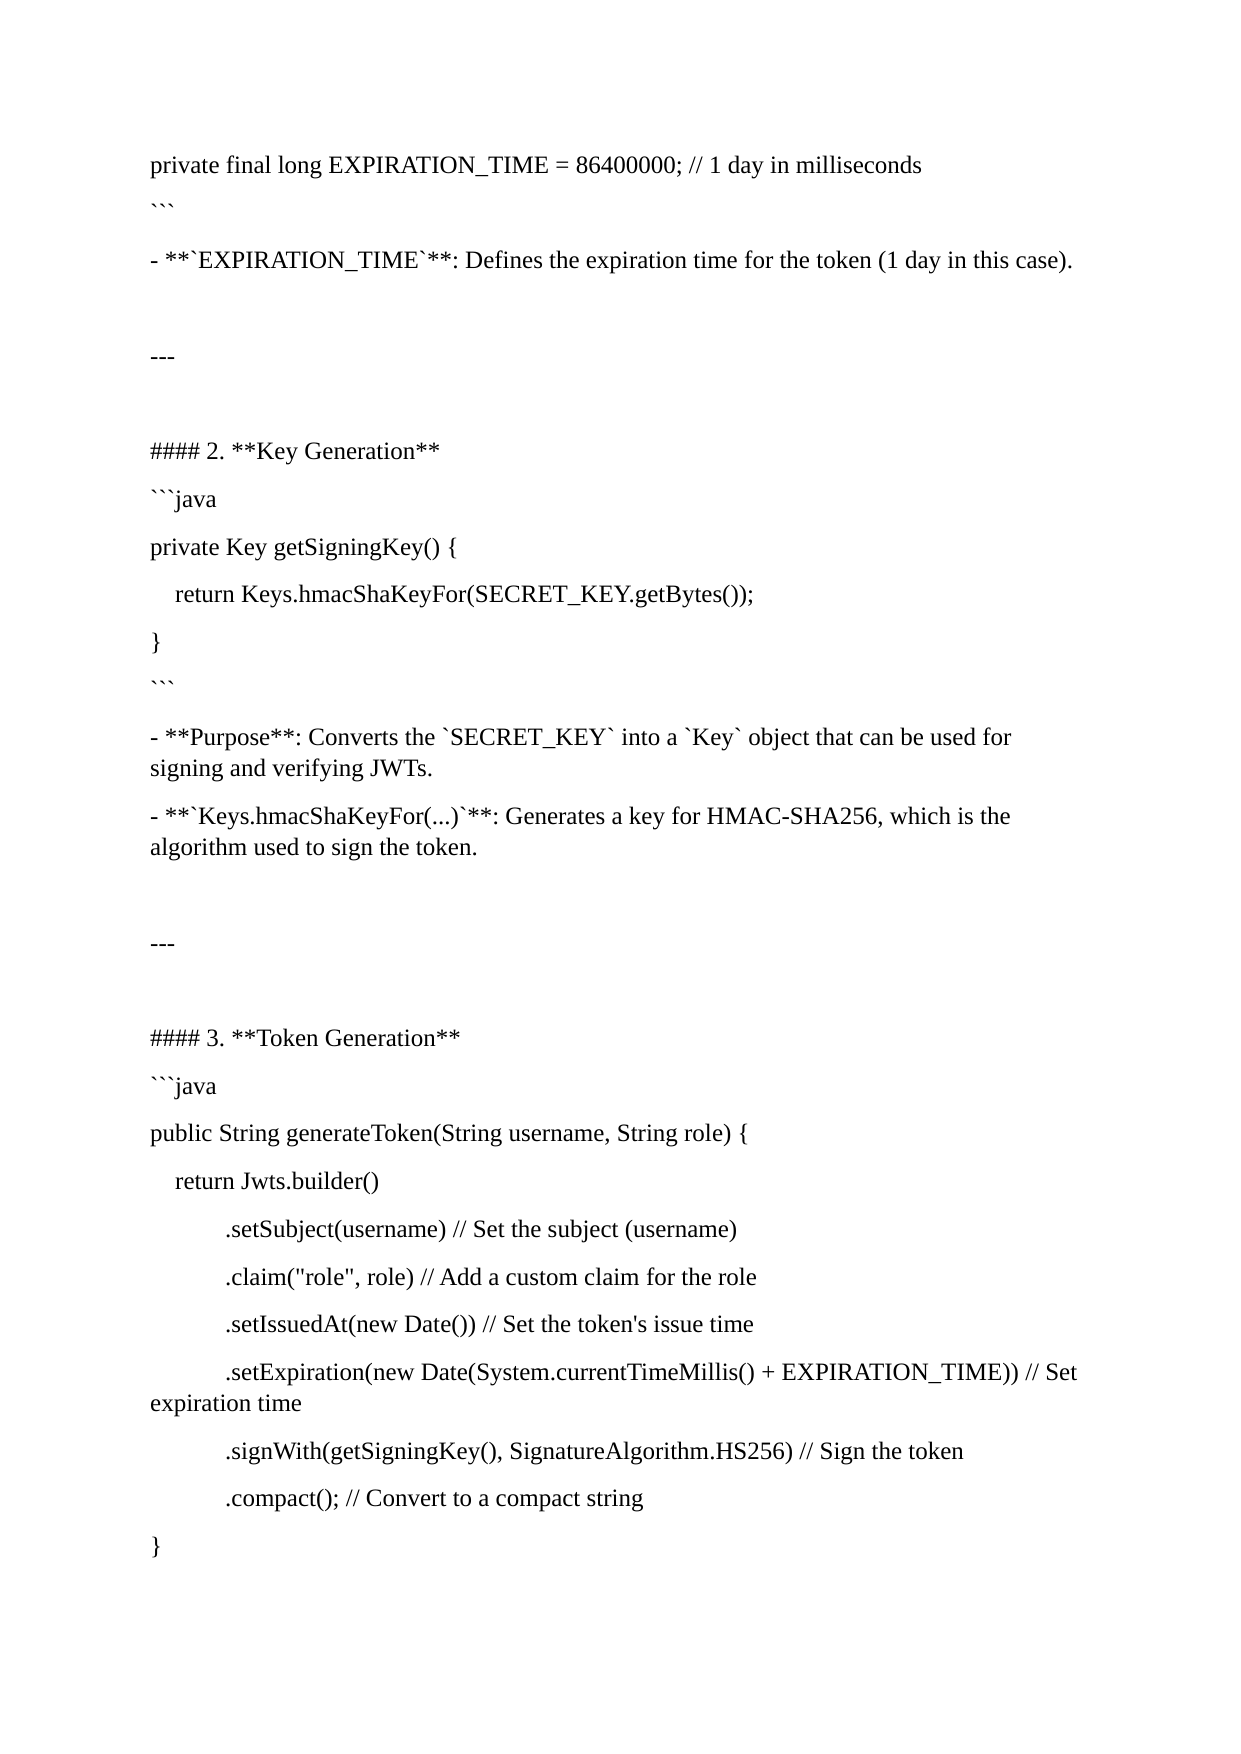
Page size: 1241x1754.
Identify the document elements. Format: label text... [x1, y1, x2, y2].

text - **Purpose**: Converts the `SECRET_KEY` into a `Key` object that can be used for signing and verifying JWTs. [150, 722, 1090, 782]
text .setExpiration(new Date(System.currentTimeMillis() + EXPIRATION_TIME)) // Set expiration time [150, 1357, 1090, 1417]
text .setSubject(username) // Set the subject (username) [150, 1214, 1090, 1243]
text ``` [150, 675, 1090, 703]
text .compact(); // Convert to a compact string [150, 1483, 1090, 1512]
text } [150, 627, 1090, 656]
text #### 2. **Key Generation** [150, 436, 1090, 465]
text .signWith(getSigningKey(), SignatureAlgorithm.HS256) // Sign the token [150, 1436, 1090, 1464]
text ```java [150, 1071, 1090, 1099]
text - **`Keys.hmacShaKeyFor(...)`**: Generates a key for HMAC-SHA256, which is the algorithm used to sign the token. [150, 801, 1090, 861]
text #### 3. **Token Generation** [150, 1023, 1090, 1052]
text --- [150, 928, 1090, 956]
text ```java [150, 484, 1090, 513]
text - **`EXPIRATION_TIME`**: Defines the expiration time for the token (1 day in this case). [150, 245, 1090, 274]
text .claim("role", role) // Add a custom claim for the role [150, 1262, 1090, 1290]
text } [150, 1531, 1090, 1560]
text private final long EXPIRATION_TIME = 86400000; // 1 day in milliseconds [150, 150, 1090, 179]
text .setIssuedAt(new Date()) // Set the token's issue time [150, 1309, 1090, 1338]
text --- [150, 341, 1090, 369]
text ``` [150, 198, 1090, 226]
text return Jwts.builder() [150, 1166, 1090, 1195]
text return Keys.hmacShaKeyFor(SECRET_KEY.getBytes()); [150, 579, 1090, 608]
text private Key getSigningKey() { [150, 532, 1090, 560]
text public String generateToken(String username, String role) { [150, 1118, 1090, 1147]
